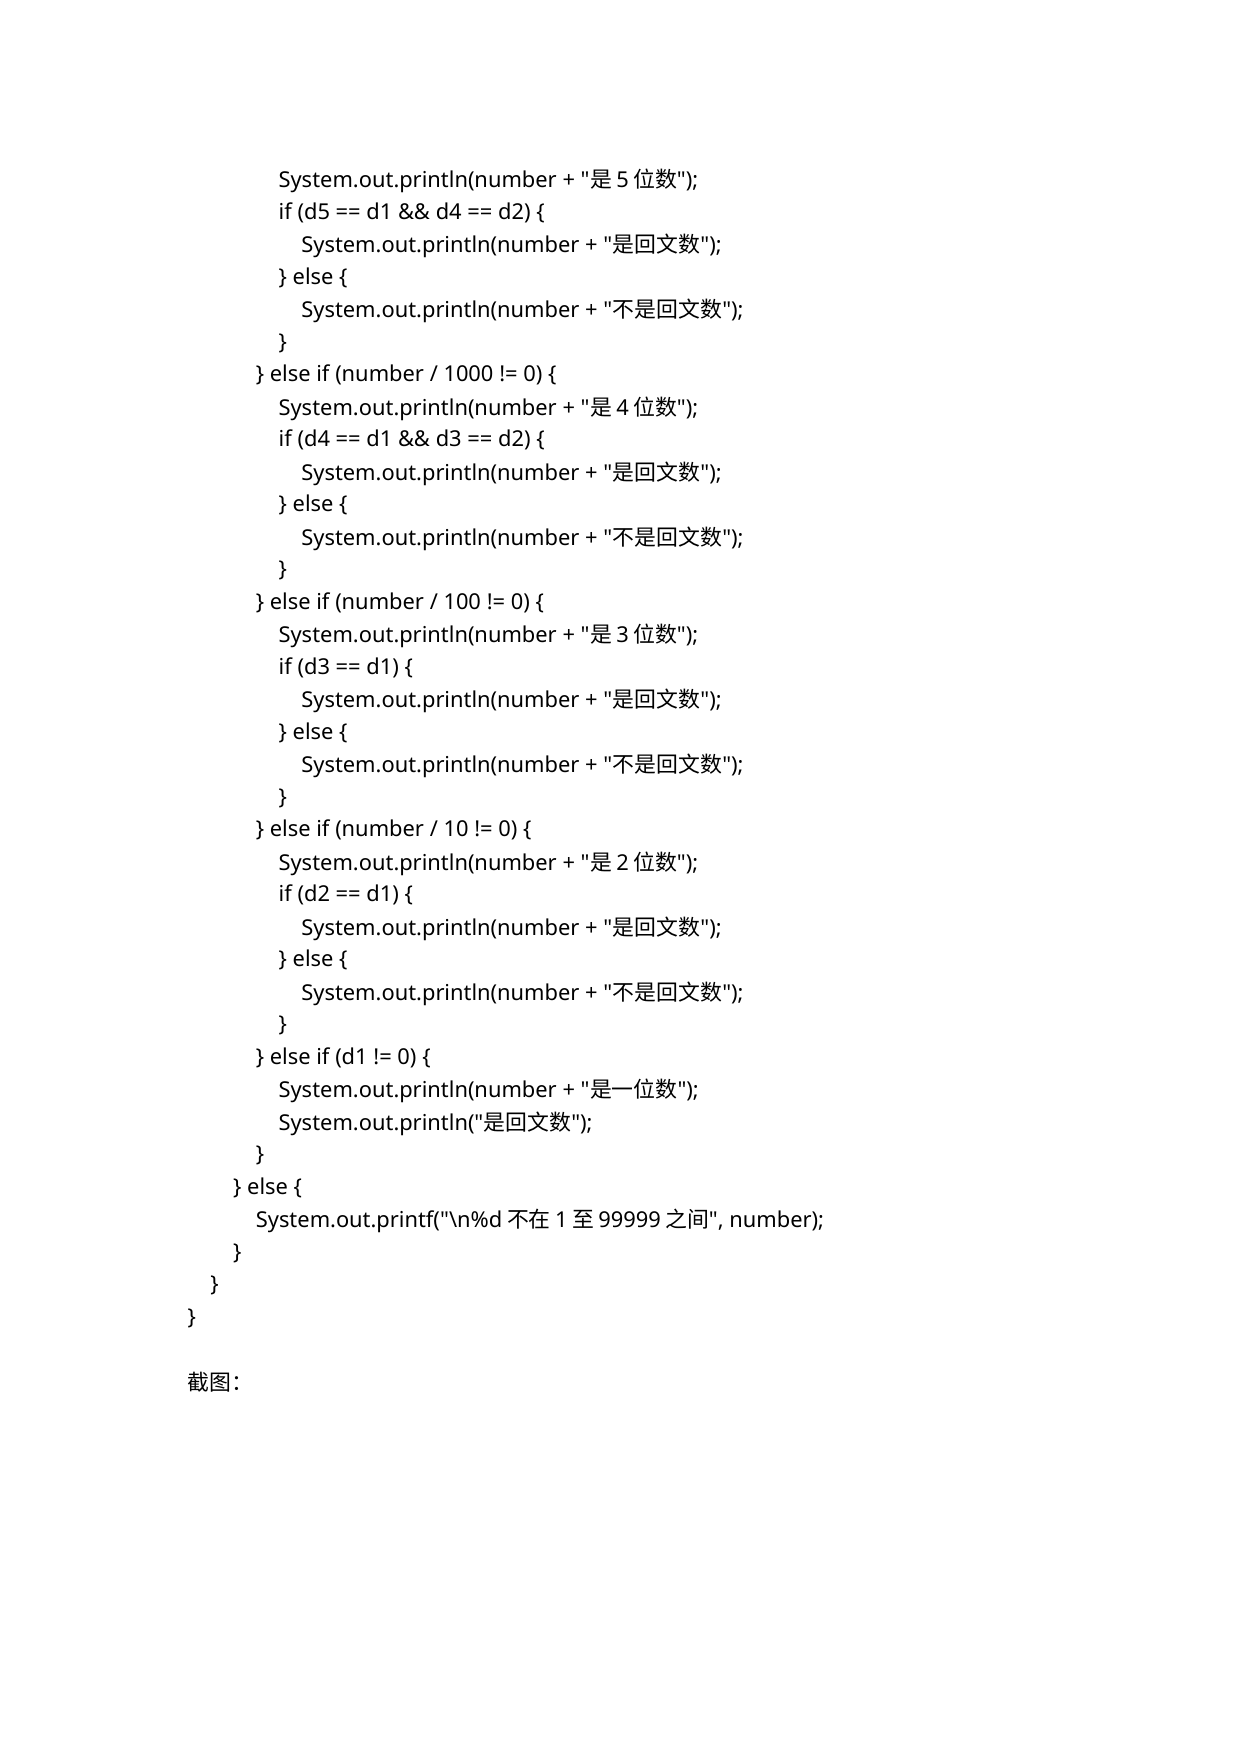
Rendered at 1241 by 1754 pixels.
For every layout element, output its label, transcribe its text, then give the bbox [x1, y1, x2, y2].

text } else if (d1 != 0) { [187, 1039, 1053, 1072]
text } [187, 1299, 1053, 1332]
text } [187, 552, 1053, 584]
text } else if (number / 1000 != 0) { [187, 357, 1053, 389]
text System.out.println(number + "不是回文数"); [187, 292, 1053, 324]
text } else if (number / 100 != 0) { [187, 584, 1053, 617]
text } else if (number / 10 != 0) { [187, 812, 1053, 844]
text System.out.println(number + "是5位数"); [187, 162, 1053, 194]
text System.out.printf("\n%d不在1至99999之间", number); [187, 1202, 1053, 1234]
text } else { [187, 259, 1053, 292]
text } [187, 779, 1053, 812]
text System.out.println(number + "不是回文数"); [187, 974, 1053, 1007]
text } else { [187, 1169, 1053, 1202]
text } [187, 1007, 1053, 1039]
text System.out.println(number + "不是回文数"); [187, 747, 1053, 779]
text if (d4 == d1 && d3 == d2) { [187, 422, 1053, 454]
text System.out.println(number + "是回文数"); [187, 227, 1053, 259]
text } [187, 1137, 1053, 1169]
text System.out.println(number + "是回文数"); [187, 682, 1053, 714]
text } else { [187, 942, 1053, 974]
text if (d3 == d1) { [187, 649, 1053, 682]
text System.out.println(number + "是一位数"); [187, 1072, 1053, 1104]
text System.out.println(number + "是回文数"); [187, 909, 1053, 942]
text } [187, 1234, 1053, 1267]
text } [187, 1267, 1053, 1299]
text System.out.println(number + "是2位数"); [187, 844, 1053, 877]
text } [187, 324, 1053, 357]
text if (d5 == d1 && d4 == d2) { [187, 194, 1053, 227]
text System.out.println(number + "是4位数"); [187, 389, 1053, 422]
text System.out.println(number + "是3位数"); [187, 617, 1053, 649]
text System.out.println(number + "不是回文数"); [187, 519, 1053, 552]
text System.out.println("是回文数"); [187, 1104, 1053, 1137]
text if (d2 == d1) { [187, 877, 1053, 909]
text 截图： [187, 1364, 1053, 1397]
text } else { [187, 487, 1053, 519]
text } else { [187, 714, 1053, 747]
text System.out.println(number + "是回文数"); [187, 454, 1053, 487]
